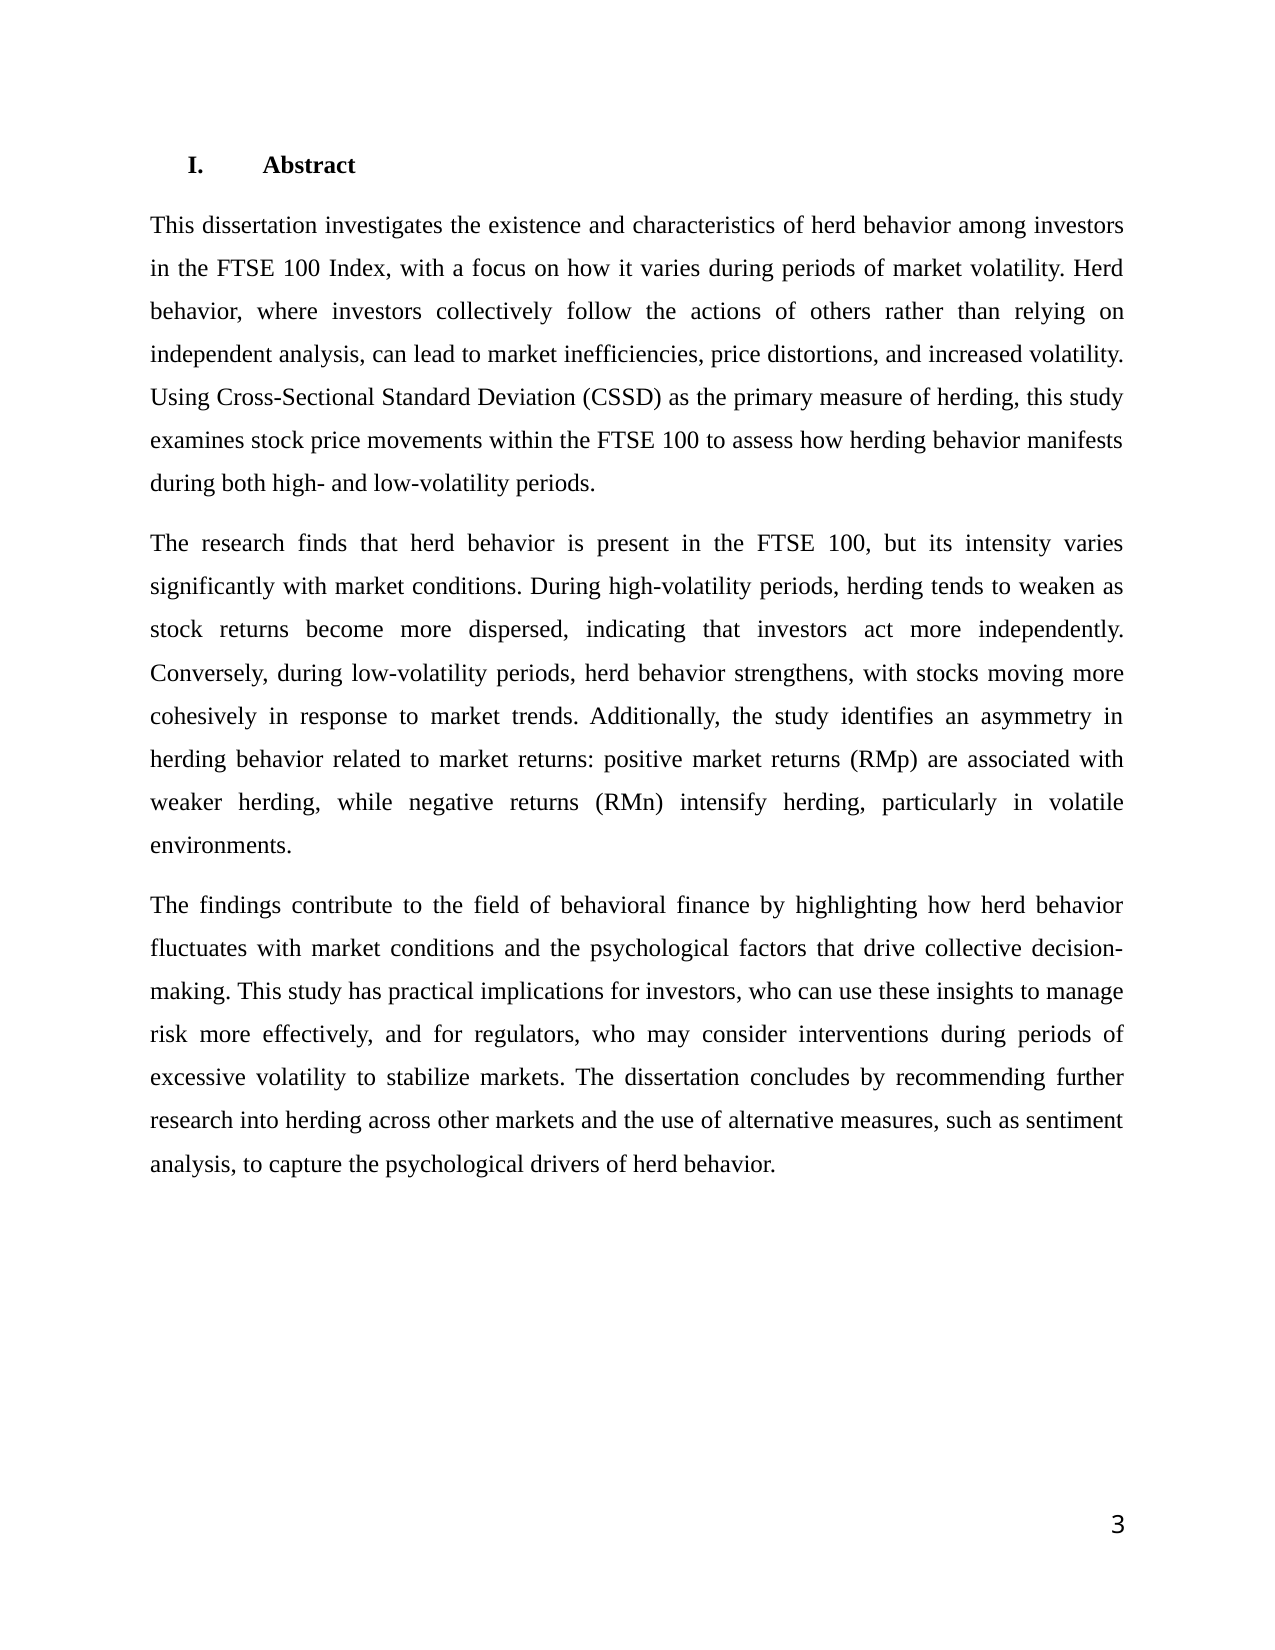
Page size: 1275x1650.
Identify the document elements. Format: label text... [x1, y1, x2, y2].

text The research finds that herd behavior is present in the FTSE 100, but its intensity varies significantly with market conditions. During high-volatility periods, herding tends to weaken as stock returns become more dispersed, indicating that investors act more independently. Conversely, during low-volatility periods, herd behavior strengthens, with stocks moving more cohesively in response to market trends. Additionally, the study identifies an asymmetry in herding behavior related to market returns: positive market returns (RMp) are associated with weaker herding, while negative returns (RMn) intensify herding, particularly in volatile environments. [150, 528, 1125, 859]
text This dissertation investigates the existence and characteristics of herd behavior among investors in the FTSE 100 Index, with a focus on how it varies during periods of market volatility. Herd behavior, where investors collectively follow the actions of others rather than relying on independent analysis, can lead to market inefficiencies, price distortions, and increased volatility. Using Cross-Sectional Standard Deviation (CSSD) as the primary measure of herding, this study examines stock price movements within the FTSE 100 to assess how herding behavior manifests during both high- and low-volatility periods. [150, 210, 1125, 497]
list Abstract [187, 150, 1125, 179]
text The findings contribute to the field of behavioral finance by highlighting how herd behavior fluctuates with market conditions and the psychological factors that drive collective decision-making. This study has practical implications for investors, who can use these insights to manage risk more effectively, and for regulators, who may consider interventions during periods of excessive volatility to stabilize markets. The dissertation concludes by recommending further research into herding across other markets and the use of alternative measures, such as sentiment analysis, to capture the psychological drivers of herd behavior. [150, 890, 1125, 1177]
